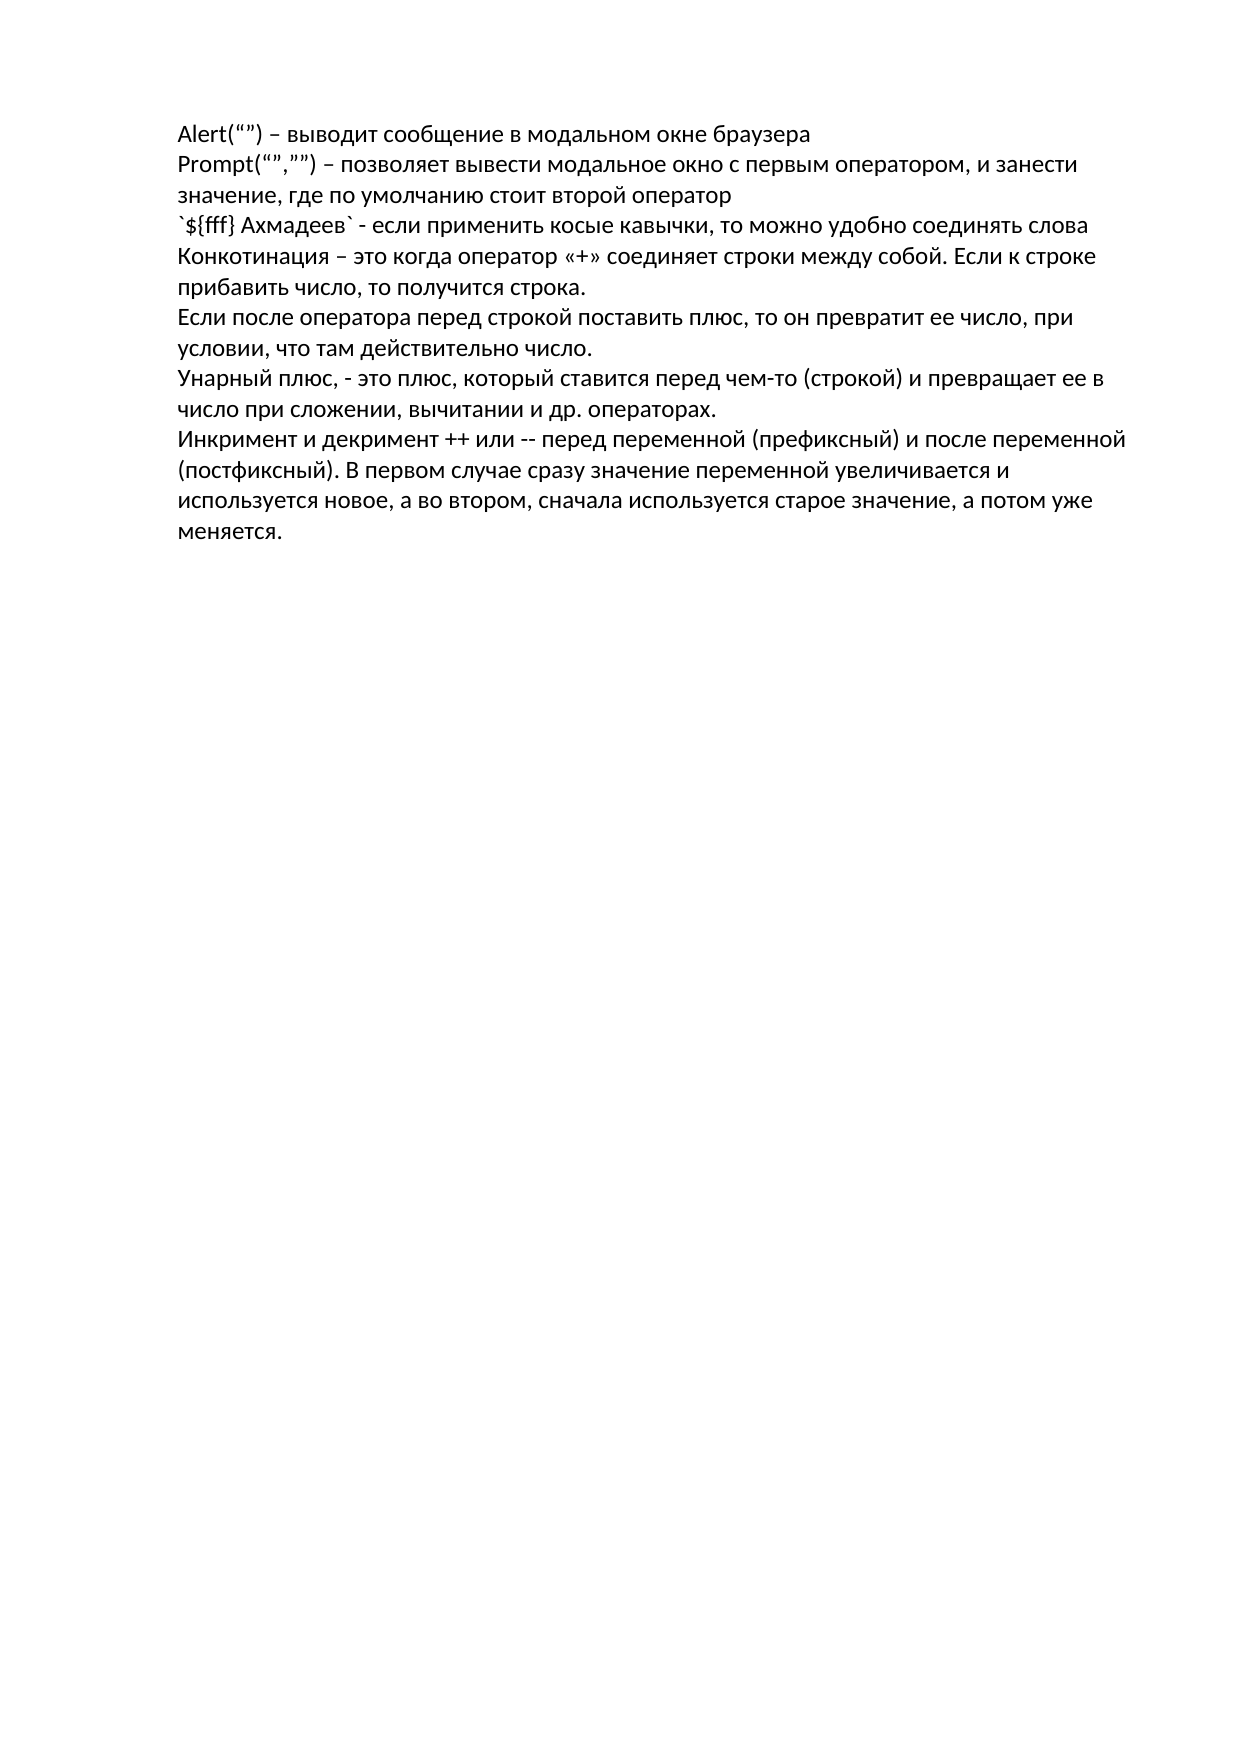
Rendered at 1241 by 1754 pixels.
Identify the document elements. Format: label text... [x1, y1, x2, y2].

text Конкотинация – это когда оператор «+» соединяет строки между собой. Если к строке прибавить число, то получится строка. [177, 240, 1152, 301]
text Унарный плюс, - это плюс, который ставится перед чем-то (строкой) и превращает ее в число при сложении, вычитании и др. операторах. [177, 362, 1152, 423]
text Prompt(“”,””) – позволяет вывести модальное окно с первым оператором, и занести значение, где по умолчанию стоит второй оператор [177, 149, 1152, 210]
text `${fff} Ахмадеев` - если применить косые кавычки, то можно удобно соединять слова [177, 210, 1152, 240]
text Инкримент и декримент ++ или -- перед переменной (префиксный) и после переменной (постфиксный). В первом случае сразу значение переменной увеличивается и используется новое, а во втором, сначала используется старое значение, а потом уже меняется. [177, 423, 1152, 545]
text Если после оператора перед строкой поставить плюс, то он превратит ее число, при условии, что там действительно число. [177, 301, 1152, 362]
text Alert(“”) – выводит сообщение в модальном окне браузера [177, 118, 1152, 149]
